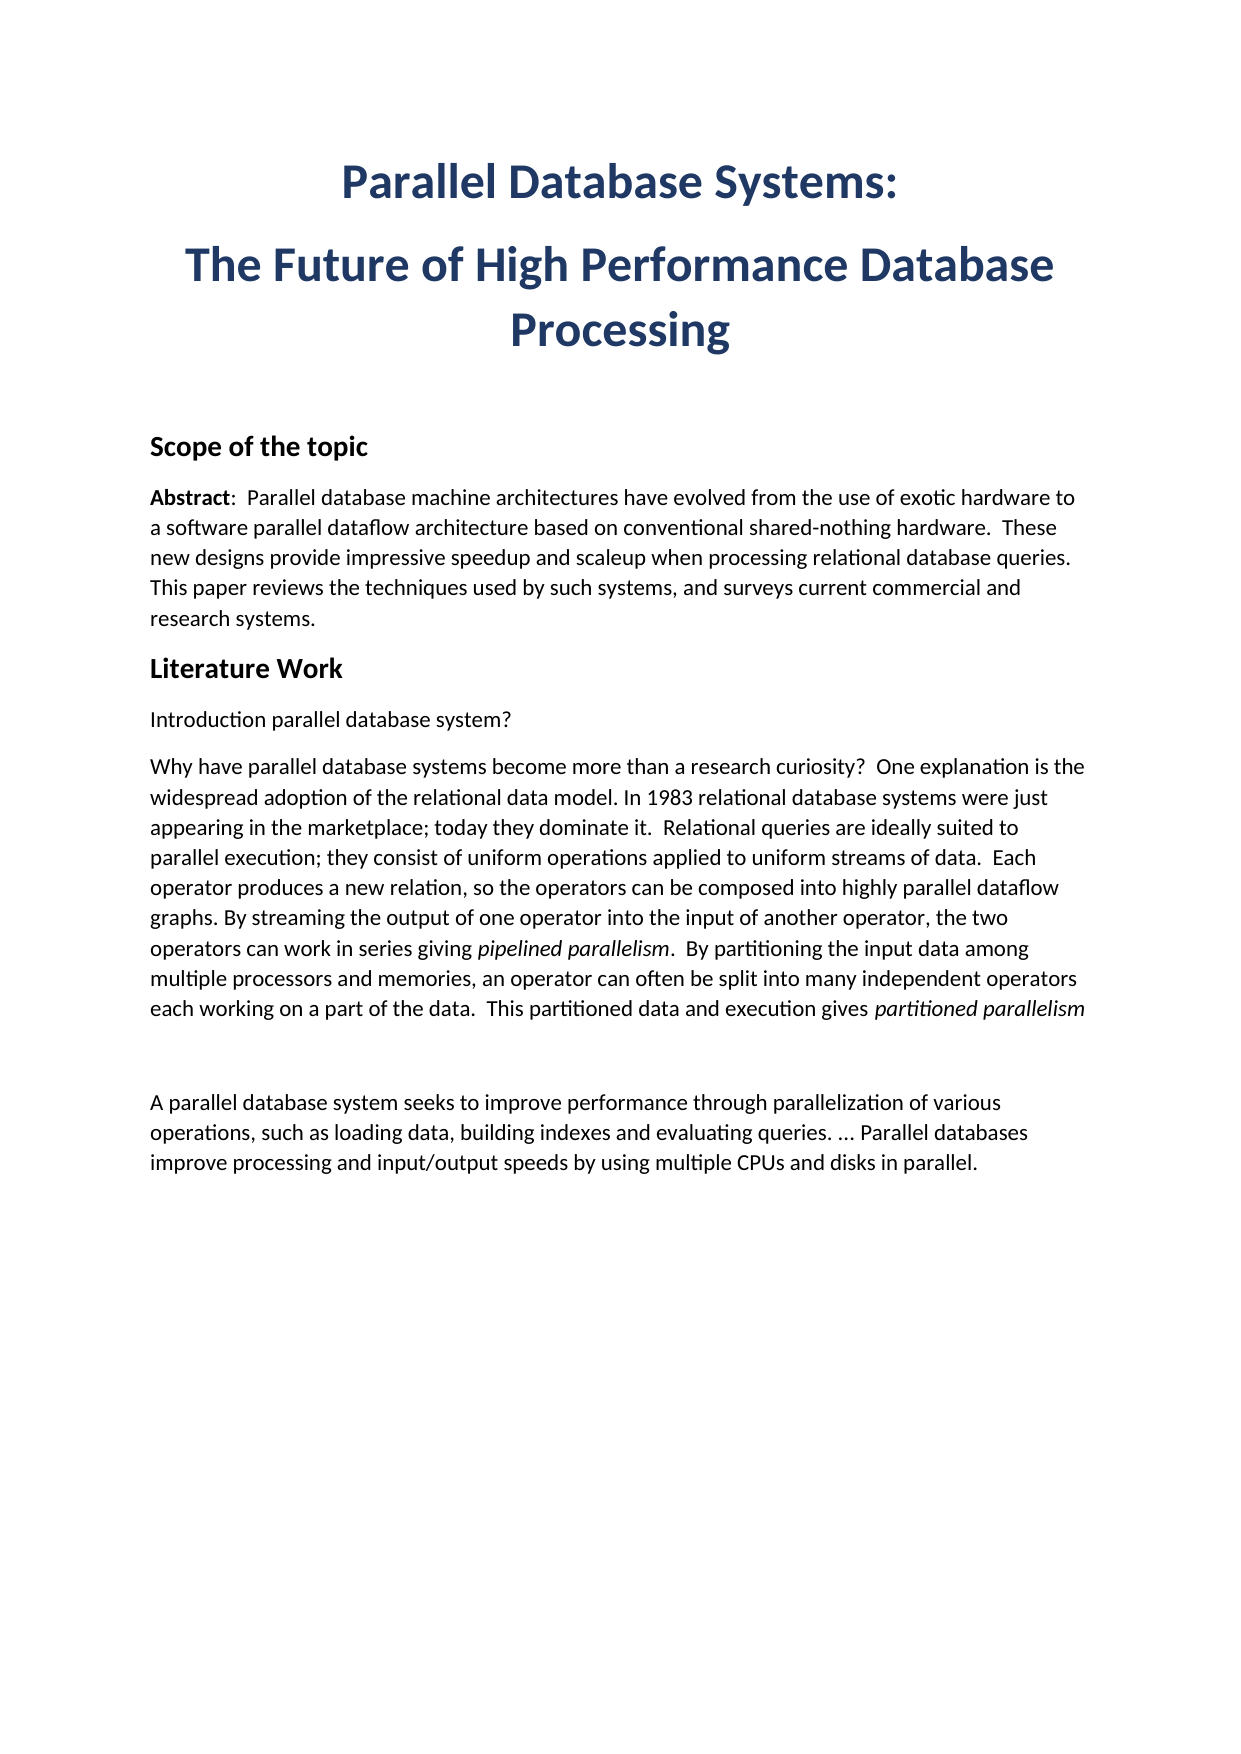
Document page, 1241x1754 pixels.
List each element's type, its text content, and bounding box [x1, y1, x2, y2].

text Abstract: Parallel database machine architectures have evolved from the use of exotic hardware to a software parallel dataflow architecture based on conventional shared-nothing hardware. These new designs provide impressive speedup and scaleup when processing relational database queries. This paper reviews the techniques used by such systems, and surveys current commercial and research systems. [150, 483, 1090, 632]
text A parallel database system seeks to improve performance through parallelization of various operations, such as loading data, building indexes and evaluating queries. ... Parallel databases improve processing and input/output speeds by using multiple CPUs and disks in parallel. [150, 1088, 1090, 1176]
text Introduction parallel database system? [150, 706, 1090, 734]
text Literature Work [150, 651, 1090, 686]
text Scope of the topic [150, 428, 1090, 463]
text Why have parallel database systems become more than a research curiosity? One explanation is the widespread adoption of the relational data model. In 1983 relational database systems were just appearing in the marketplace; today they dominate it. Relational queries are ideally suited to parallel execution; they consist of uniform operations applied to uniform streams of data. Each operator produces a new relation, so the operators can be composed into highly parallel dataflow graphs. By streaming the output of one operator into the input of another operator, the two operators can work in series giving pipelined parallelism. By partitioning the input data among multiple processors and memories, an operator can often be split into many independent operators each working on a part of the data. This partitioned data and execution gives partitioned parallelism [150, 752, 1090, 1022]
text The Future of High Performance Database Processing [150, 232, 1090, 359]
text Parallel Database Systems: [150, 150, 1090, 211]
